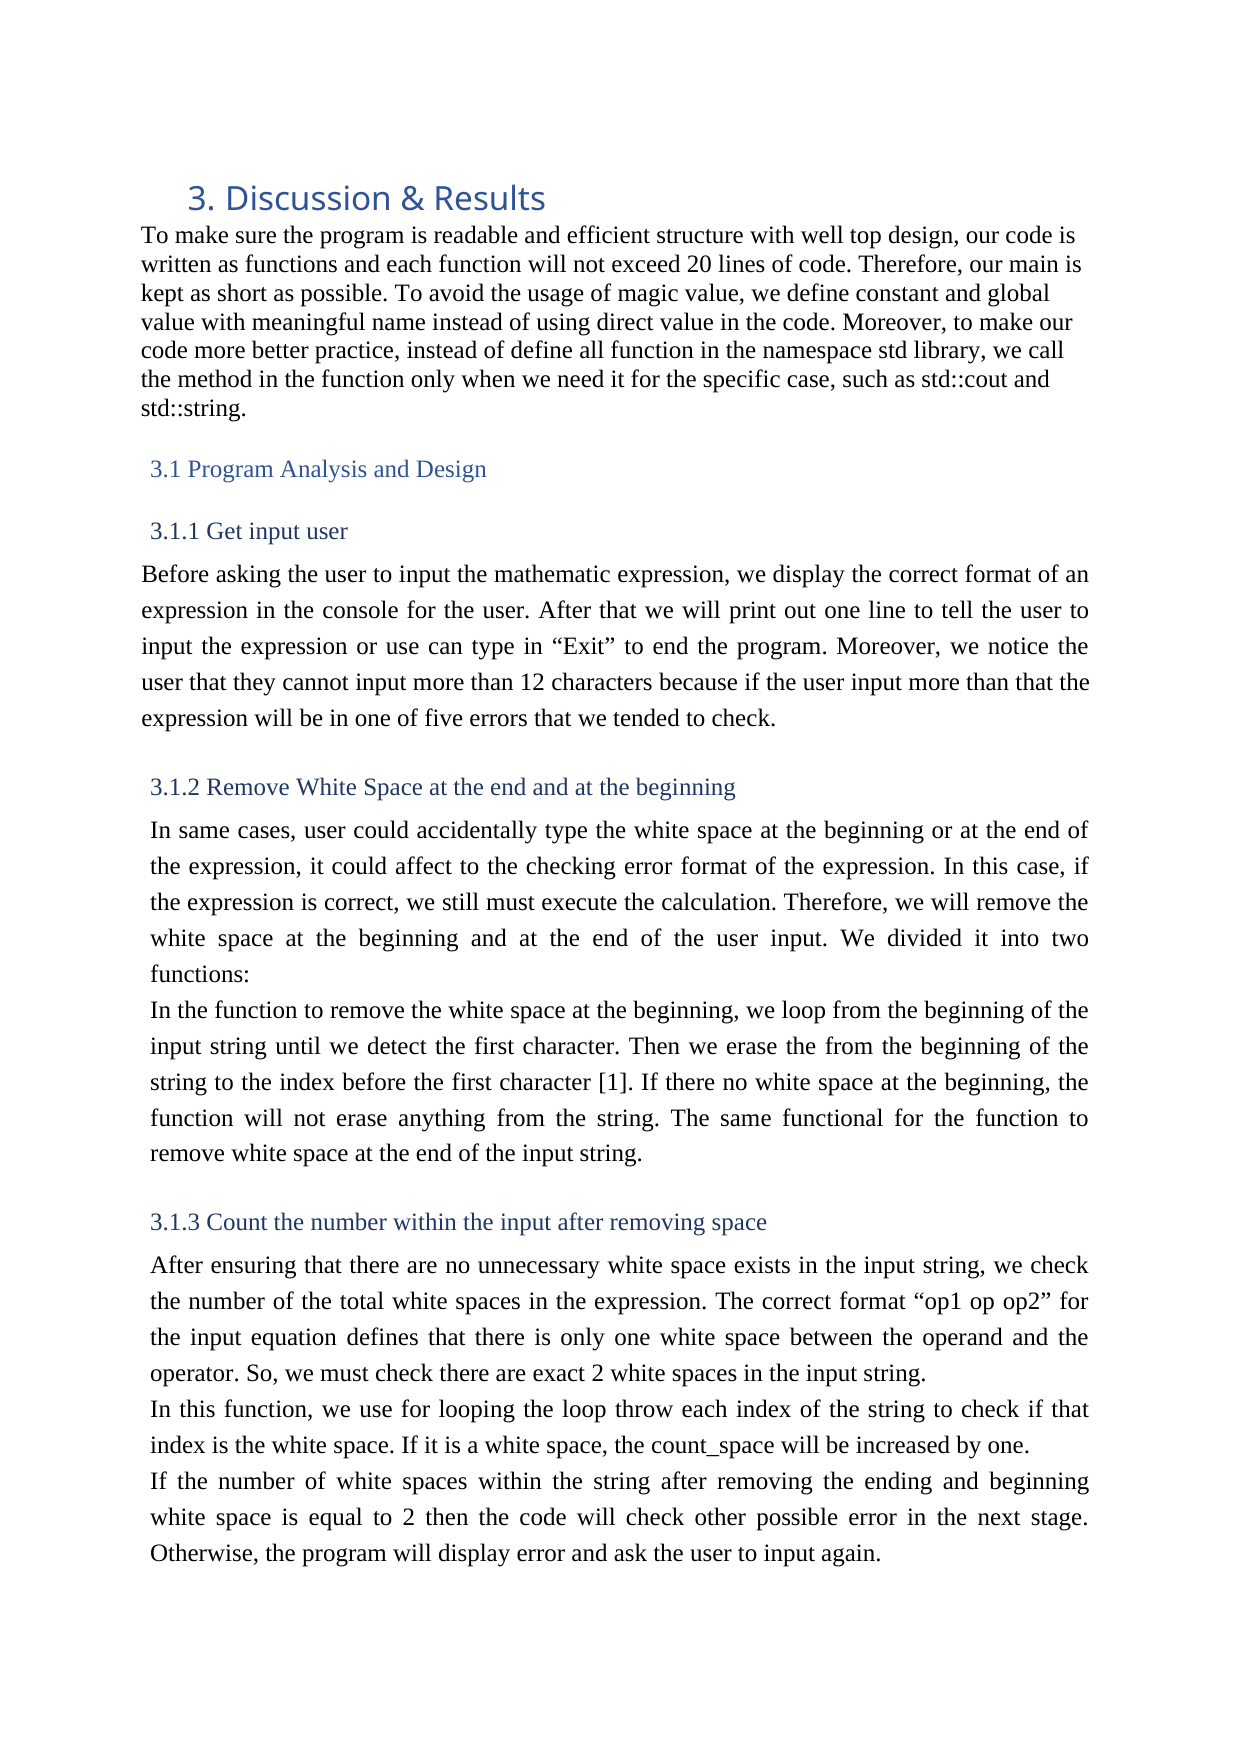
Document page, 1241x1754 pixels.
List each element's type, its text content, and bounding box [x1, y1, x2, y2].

text To make sure the program is readable and efficient structure with well top design, our code is written as functions and each function will not exceed 20 lines of code. Therefore, our main is kept as short as possible. To avoid the usage of magic value, we define constant and global value with meaningful name instead of using direct value in the code. Moreover, to make our code more better practice, instead of define all function in the namespace std library, we call the method in the function only when we need it for the specific case, such as std::cout and std::string. [141, 220, 1090, 422]
subtitle 3.1.2 Remove White Space at the end and at the beginning [150, 772, 1090, 801]
text In same cases, user could accidentally type the white space at the beginning or at the end of the expression, it could affect to the checking error format of the expression. In this case, if the expression is correct, we still must execute the calculation. Therefore, we will remove the white space at the beginning and at the end of the user input. We divided it into two functions: [150, 815, 1090, 988]
subtitle 3.1.3 Count the number within the input after removing space [150, 1207, 1090, 1236]
text After ensuring that there are no unnecessary white space exists in the input string, we check the number of the total white spaces in the expression. The correct format “op1 op op2” for the input equation defines that there is only one white space between the operand and the operator. So, we must check there are exact 2 white spaces in the input string. [150, 1251, 1090, 1387]
text If the number of white spaces within the string after removing the ending and beginning white space is equal to 2 then the code will check other possible error in the next stage. Otherwise, the program will display error and ask the user to input again. [150, 1466, 1090, 1567]
text Before asking the user to input the mathematic expression, we display the correct format of an expression in the console for the user. After that we will print out one line to tell the user to input the expression or use can type in “Exit” to end the program. Moreover, we notice the user that they cannot input more than 12 characters because if the user input more than that the expression will be in one of five errors that we tended to check. [141, 559, 1090, 732]
subtitle 3.1.1 Get input user [150, 516, 1090, 545]
text In the function to remove the white space at the beginning, we loop from the beginning of the input string until we detect the first character. Then we erase the from the beginning of the string to the index before the first character [1]. If there no white space at the beginning, the function will not erase anything from the string. The same functional for the function to remove white space at the end of the input string. [150, 995, 1090, 1167]
subtitle 3.1 Program Analysis and Design [150, 454, 1090, 483]
text In this function, we use for looping the loop throw each index of the string to check if that index is the white space. If it is a white space, the count_space will be increased by one. [150, 1394, 1090, 1459]
subtitle Discussion & Results [187, 175, 1090, 220]
